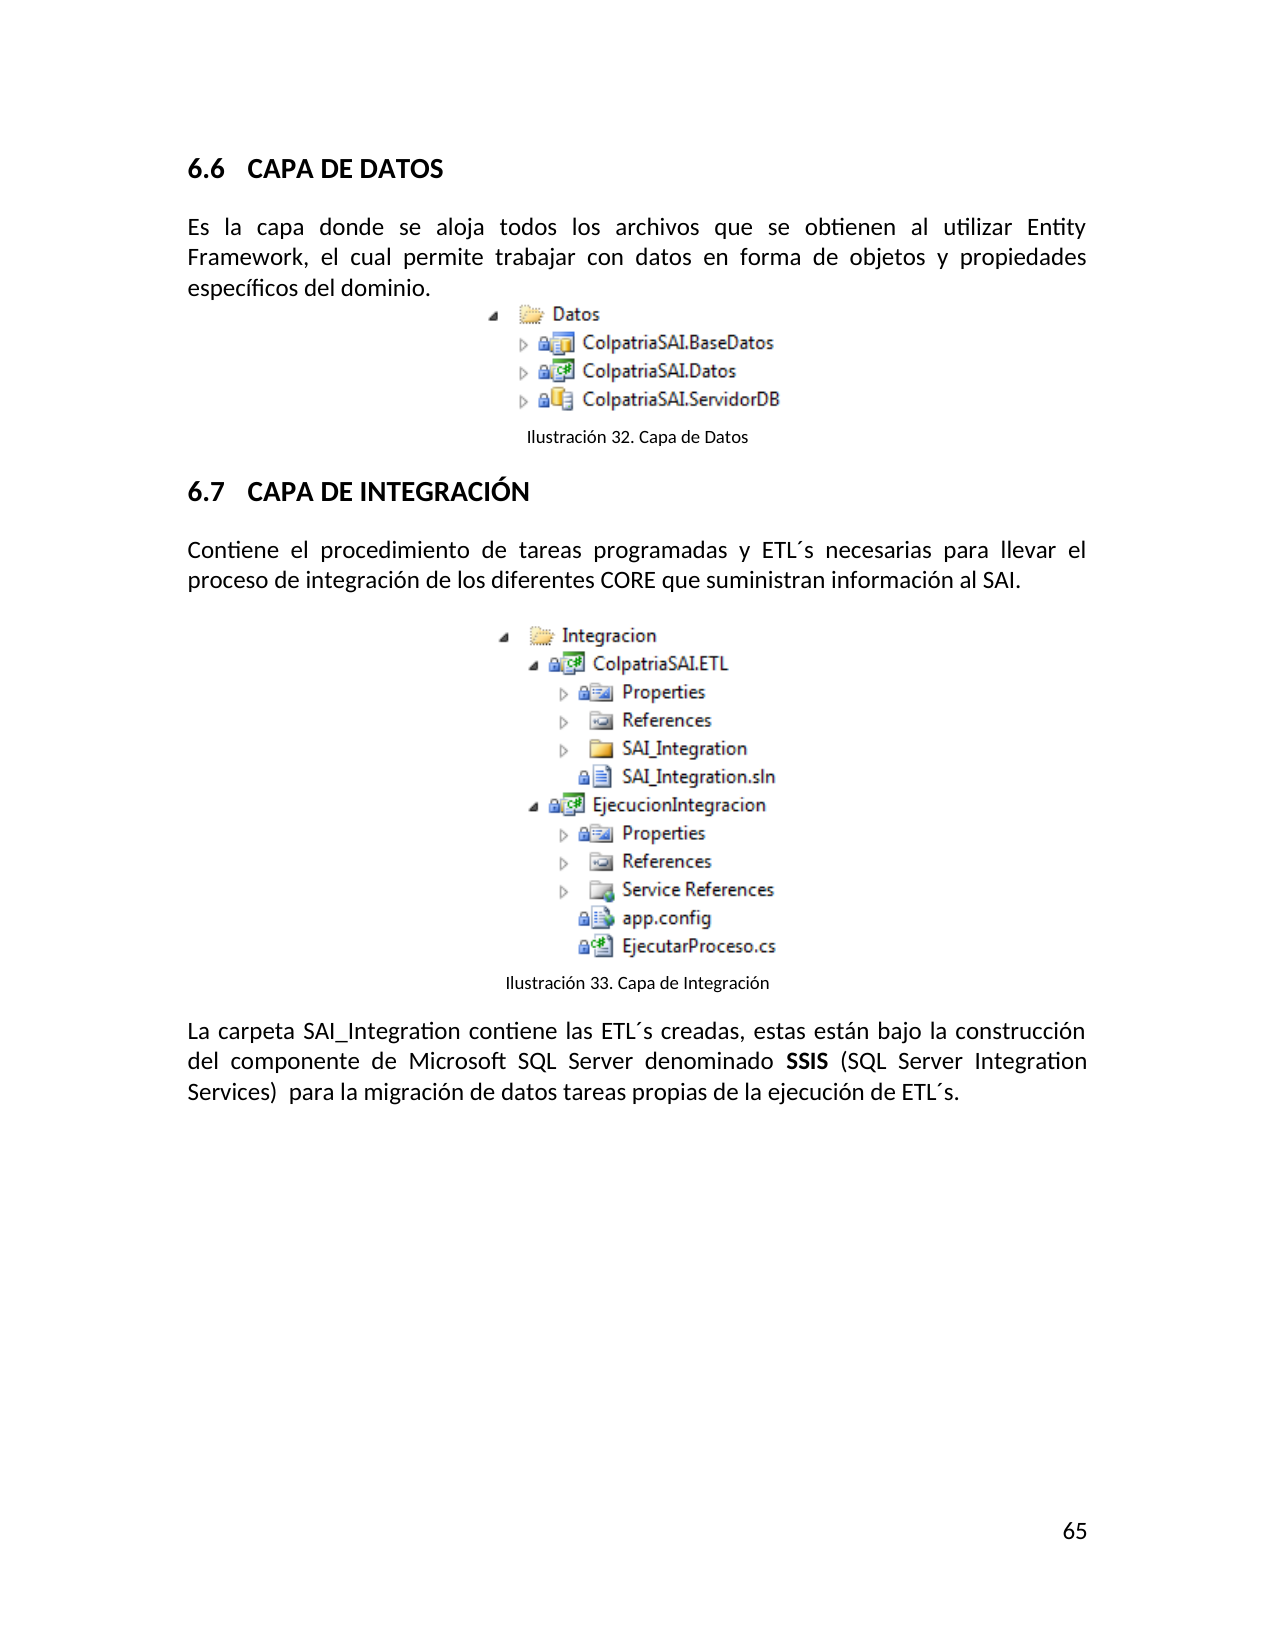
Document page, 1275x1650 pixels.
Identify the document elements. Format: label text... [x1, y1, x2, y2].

subtitle CAPA DE DATOS [187, 150, 1087, 186]
text Ilustración 32. Capa de Datos [187, 426, 1087, 448]
text Ilustración 33. Capa de Integración [187, 971, 1087, 994]
picture [487, 302, 788, 414]
text La carpeta SAI_Integration contiene las ETL´s creadas, estas están bajo la construcción del componente de Microsoft SQL Server denominado SSIS (SQL Server Integration Services) para la migración de datos tareas propias de la ejecución de ETL´s. [187, 1015, 1087, 1106]
subtitle CAPA DE INTEGRACIÓN [187, 473, 1087, 509]
text Contiene el procedimiento de tareas programadas y ETL´s necesarias para llevar el proceso de integración de los diferentes CORE que suministran información al SAI. [187, 534, 1087, 595]
text Es la capa donde se aloja todos los archivos que se obtienen al utilizar Entity Framework, el cual permite trabajar con datos en forma de objetos y propiedades específicos del dominio. [187, 211, 1087, 302]
picture [496, 625, 779, 959]
